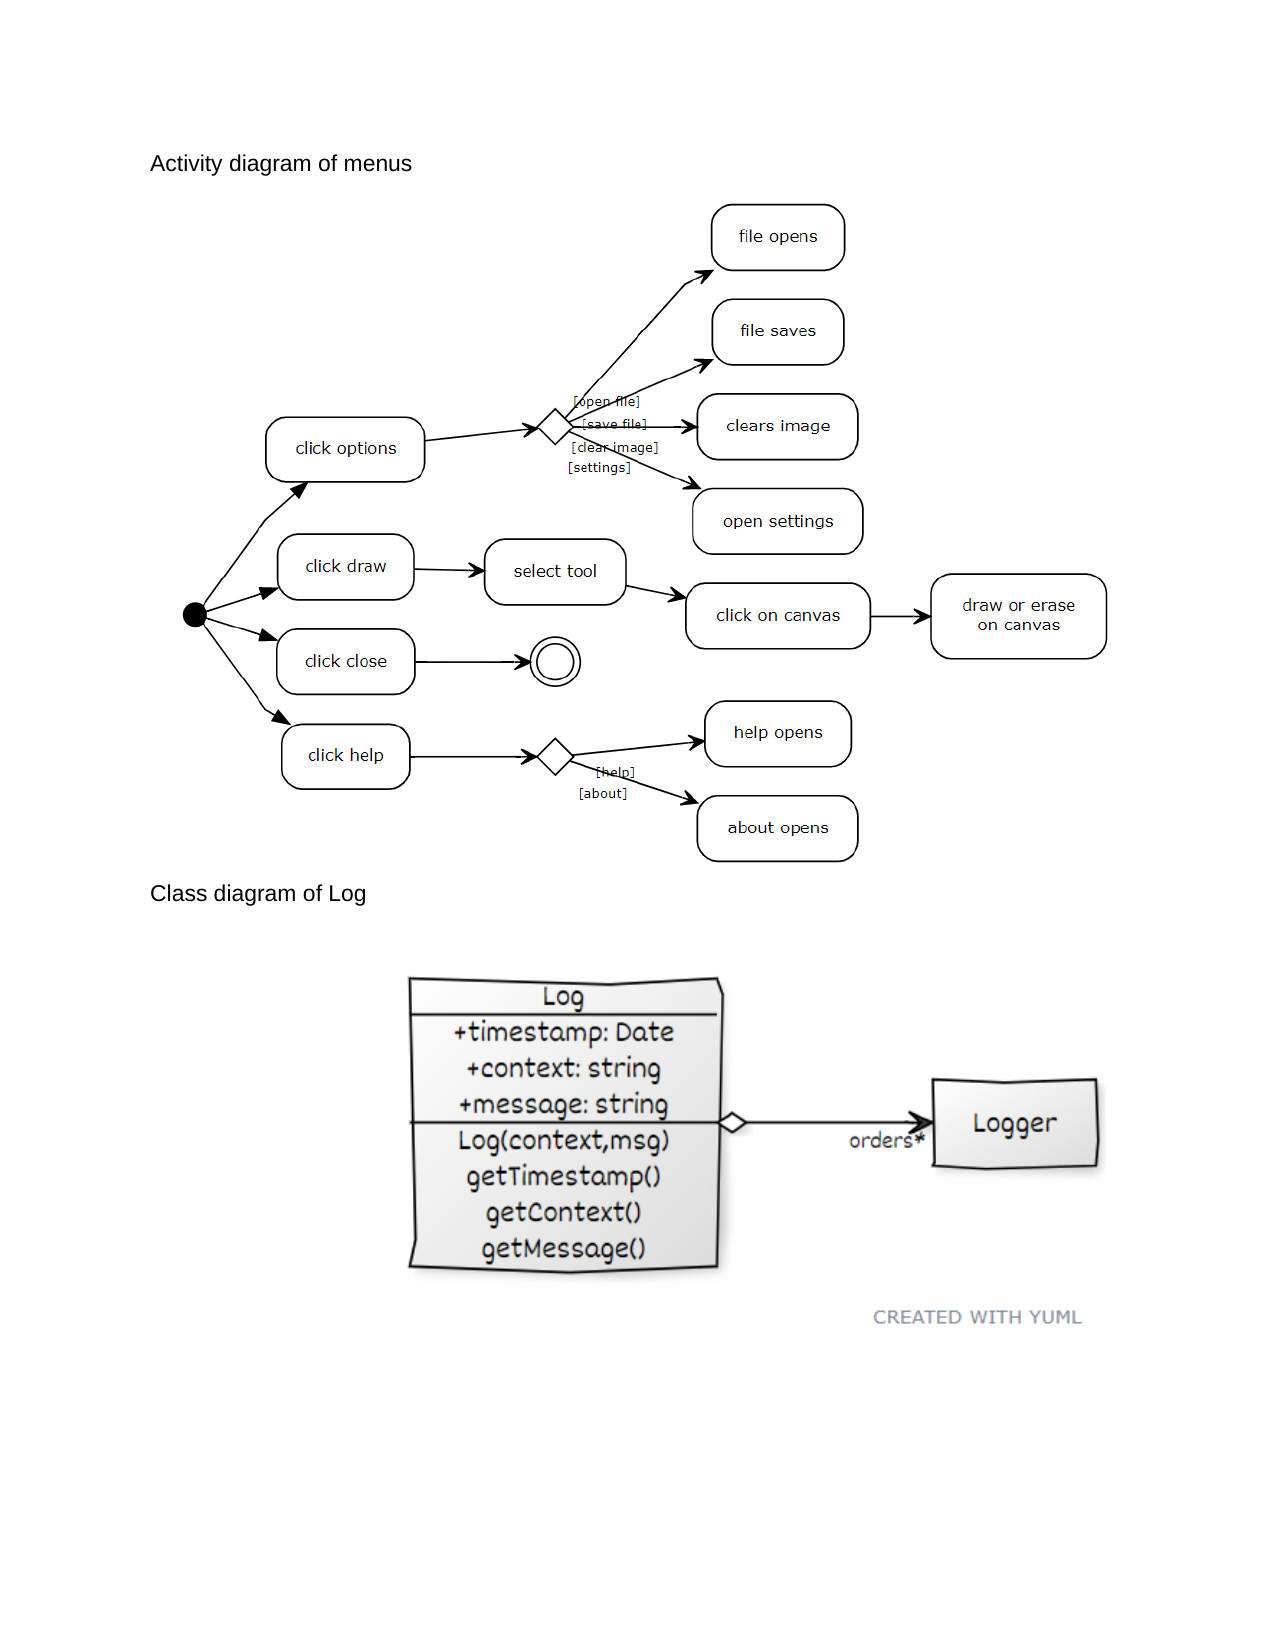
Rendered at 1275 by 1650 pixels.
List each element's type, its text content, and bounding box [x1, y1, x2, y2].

text Activity diagram of menus [150, 150, 1125, 180]
text Class diagram of Log [150, 880, 1125, 906]
picture [150, 180, 1125, 876]
picture [150, 910, 1125, 1354]
